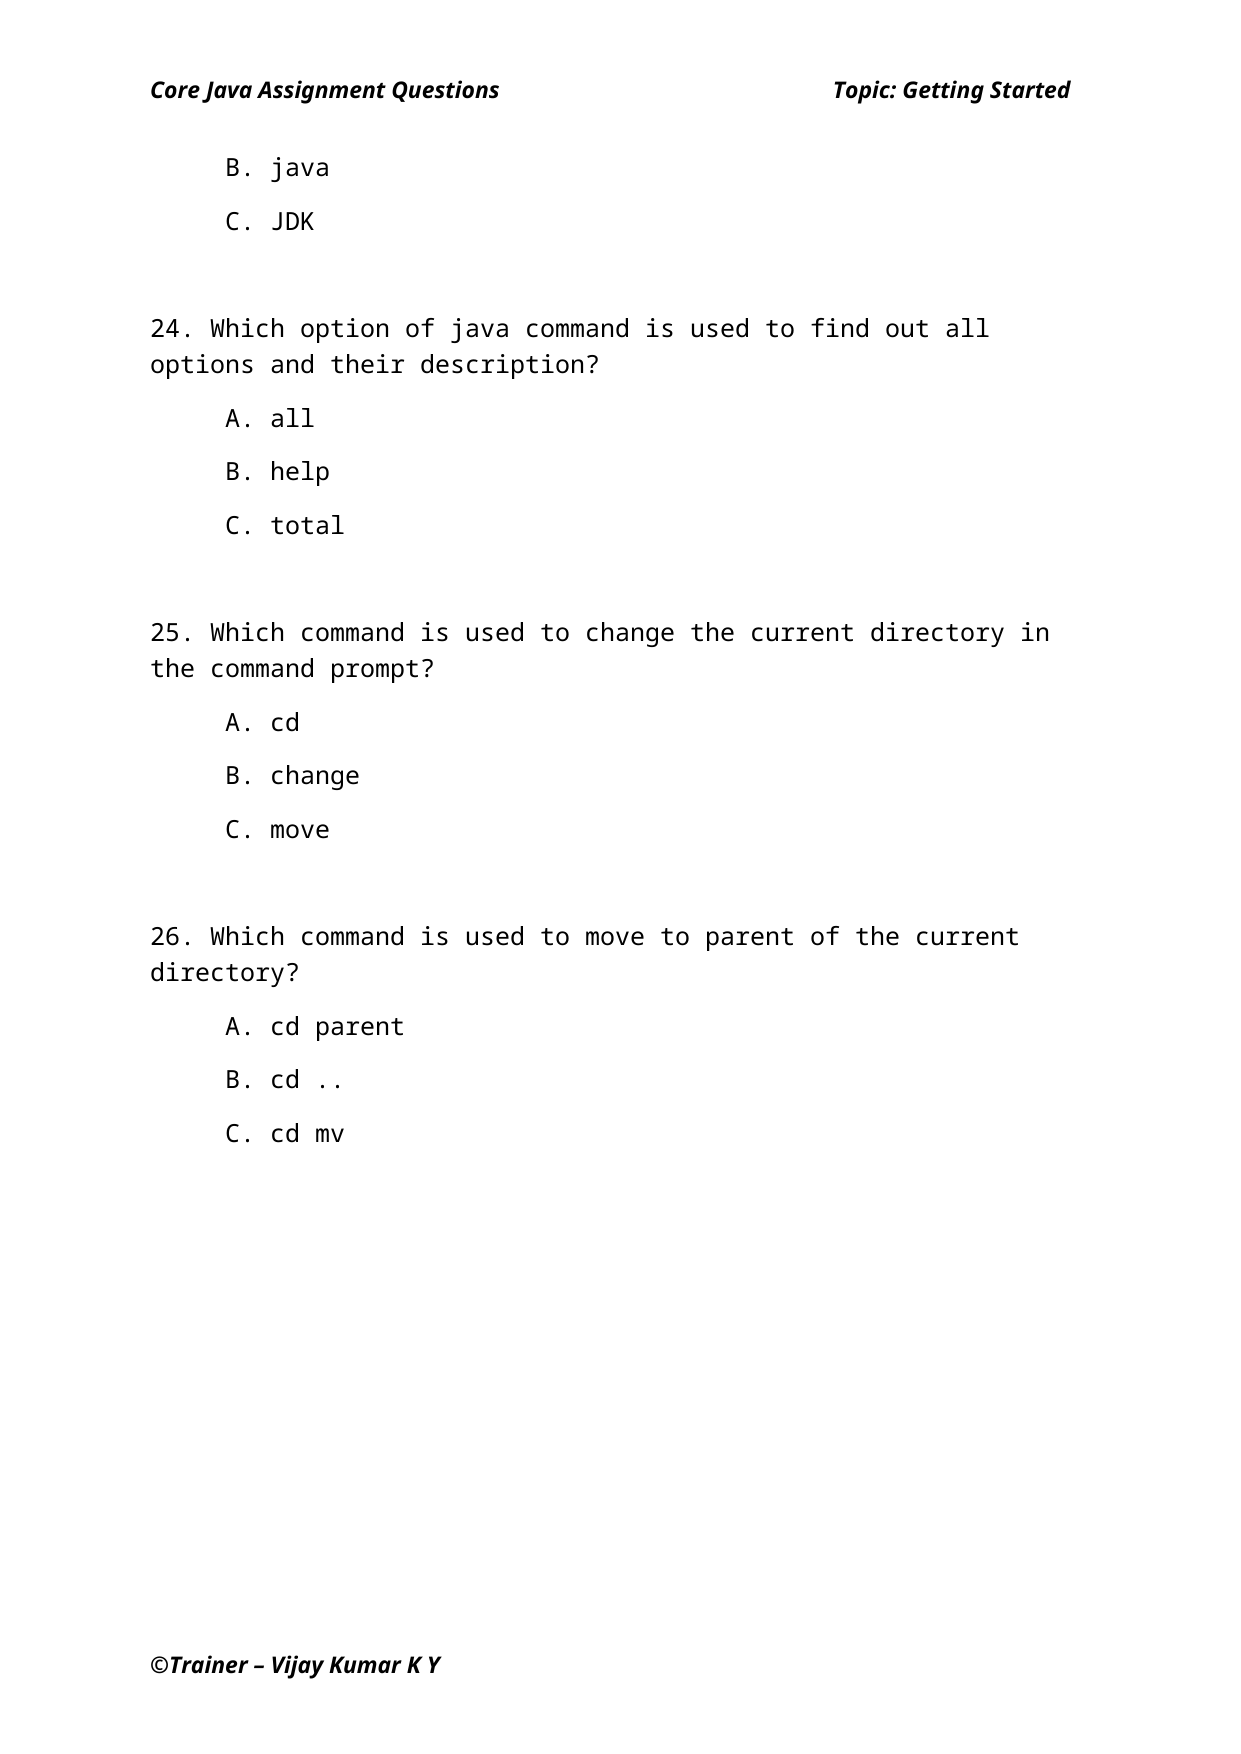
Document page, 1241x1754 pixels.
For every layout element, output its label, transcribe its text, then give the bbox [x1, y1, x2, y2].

text A. cd parent [150, 1008, 1090, 1042]
text B. java [150, 150, 1090, 184]
text 24. Which option of java command is used to find out all options and their description? [150, 310, 1090, 381]
text B. cd .. [150, 1062, 1090, 1096]
text C. move [150, 811, 1090, 845]
text C. JDK [150, 203, 1090, 237]
text B. help [150, 454, 1090, 488]
text A. cd [150, 704, 1090, 738]
text B. change [150, 758, 1090, 792]
text 26. Which command is used to move to parent of the current directory? [150, 918, 1090, 989]
text C. total [150, 507, 1090, 541]
text 25. Which command is used to change the current directory in the command prompt? [150, 614, 1090, 685]
text C. cd mv [150, 1115, 1090, 1149]
text A. all [150, 401, 1090, 434]
